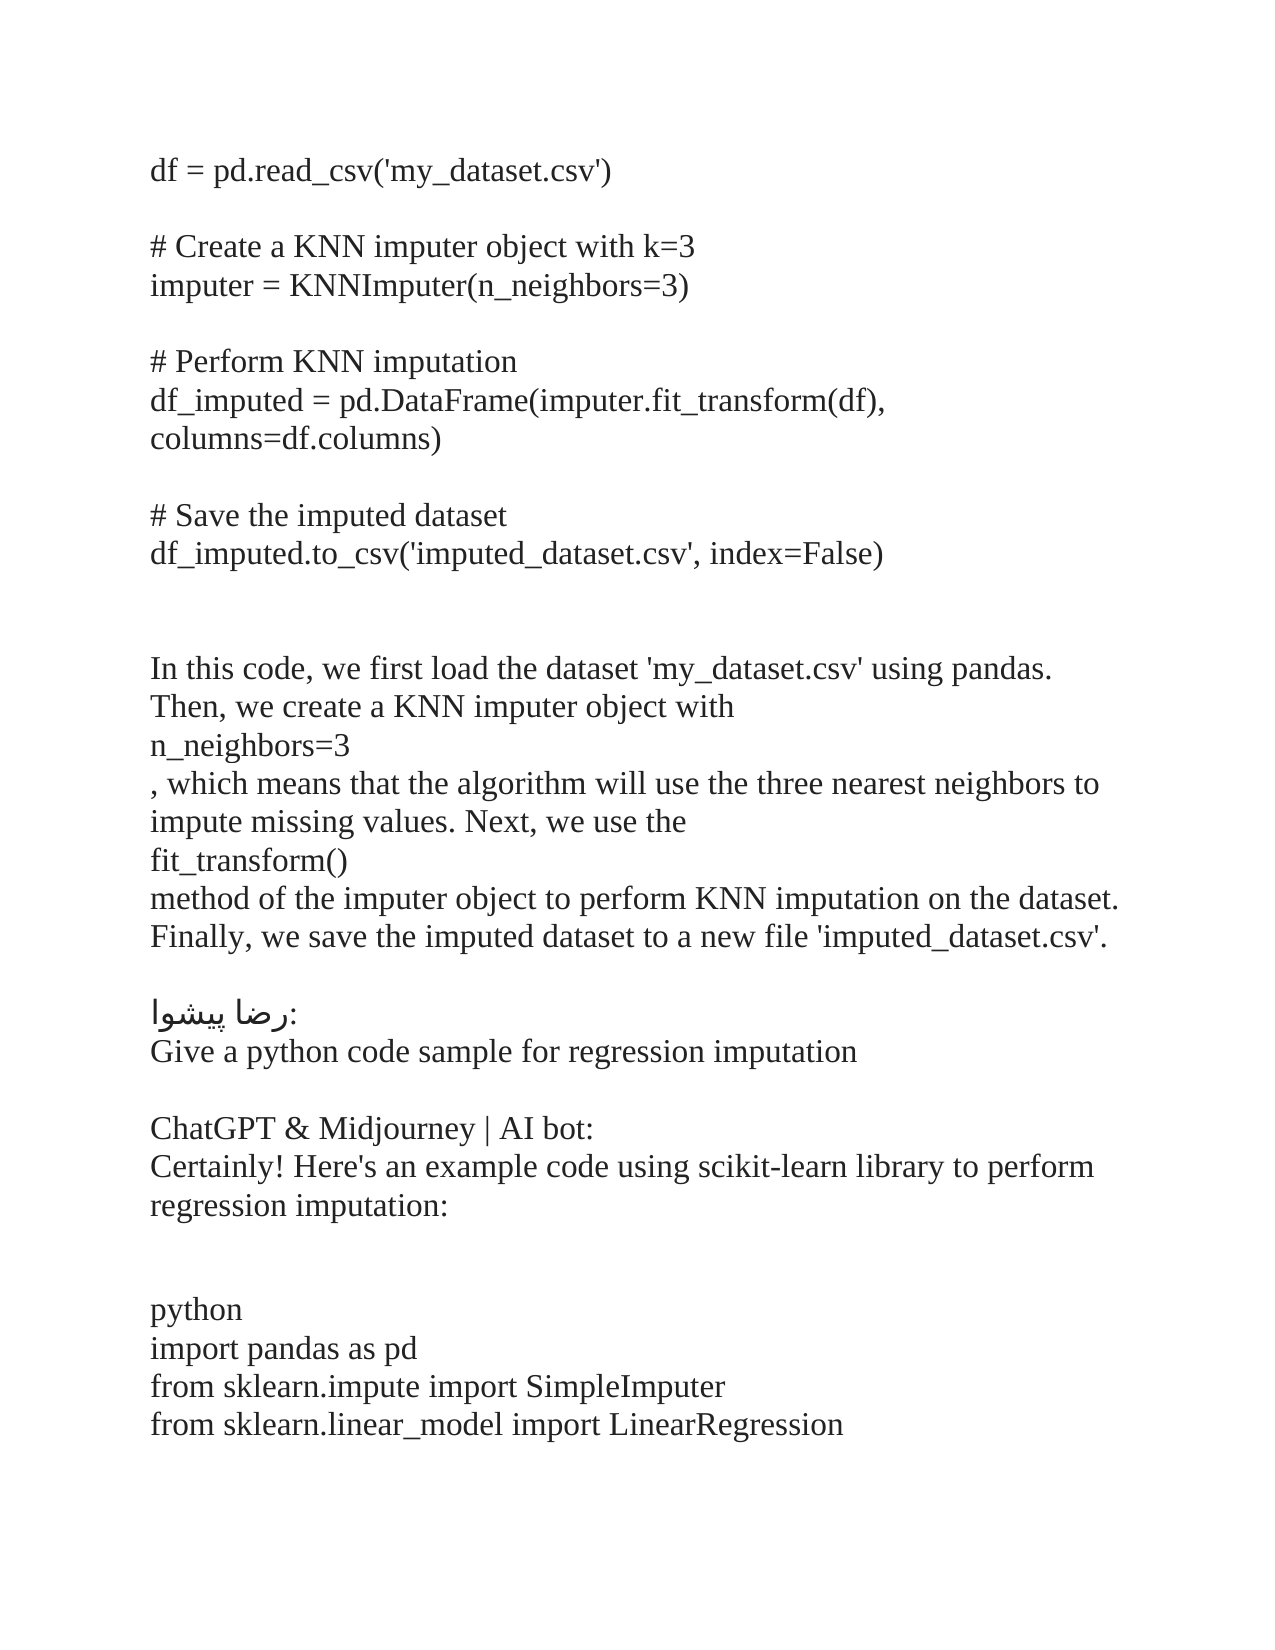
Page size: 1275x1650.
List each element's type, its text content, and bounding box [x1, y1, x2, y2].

text In this code, we first load the dataset 'my_dataset.csv' using pandas. Then, we create a KNN imputer object with [150, 572, 1125, 725]
text method of the imputer object to perform KNN imputation on the dataset. Finally, we save the imputed dataset to a new file 'imputed_dataset.csv'. رضا پیشوا: Give a python code sample for regression imputation ChatGPT & Midjourney | AI bot: Certainly! Here's an example code using scikit-learn library to perform regression imputation: [150, 878, 1125, 1290]
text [150, 150, 1125, 572]
text fit_transform() [150, 840, 1125, 878]
text n_neighbors=3 [150, 725, 1125, 763]
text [150, 1290, 1125, 1481]
text , which means that the algorithm will use the three nearest neighbors to impute missing values. Next, we use the [687, 763, 1125, 840]
